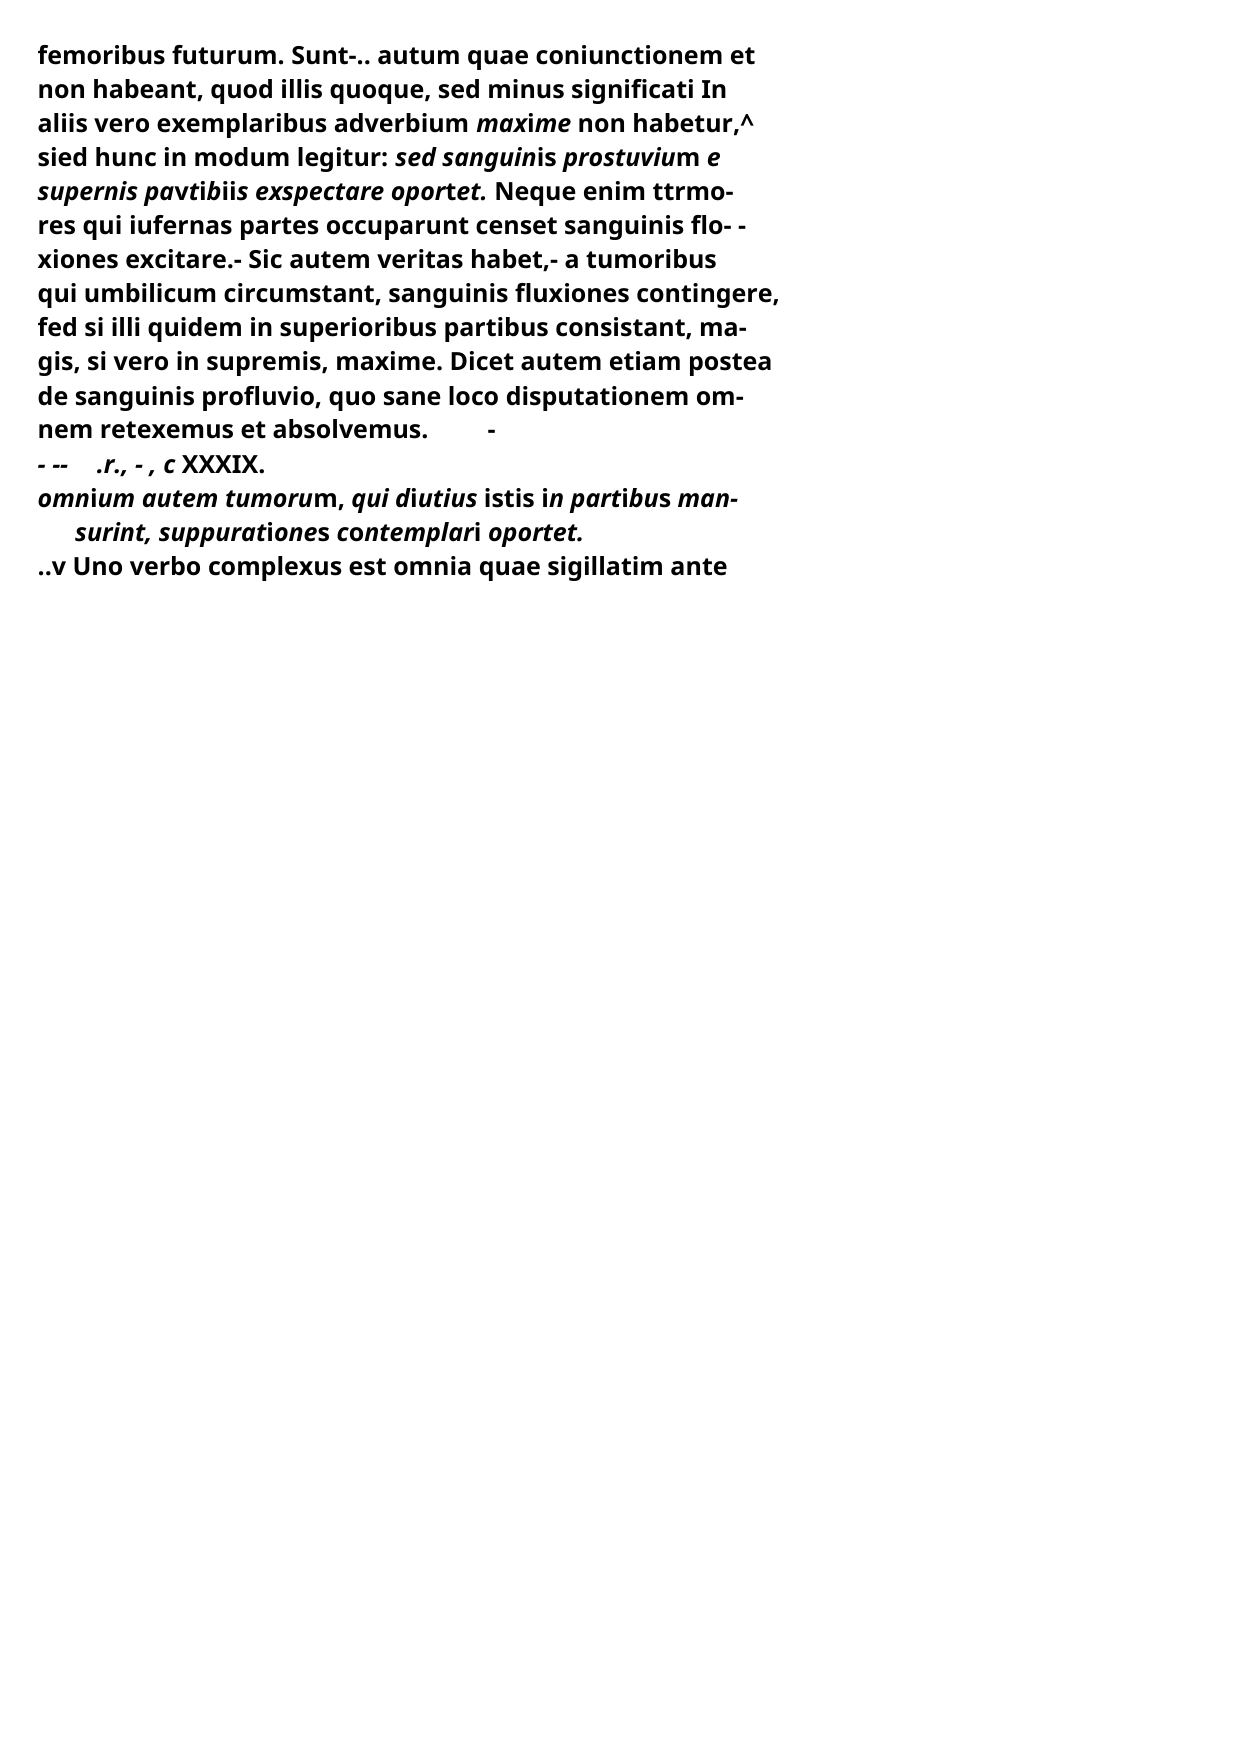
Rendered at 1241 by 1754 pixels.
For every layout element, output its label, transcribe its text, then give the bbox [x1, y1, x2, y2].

text ..v Uno verbo complexus est omnia quae sigillatim ante [37, 548, 1203, 582]
text omnium autem tumorum, qui diutius istis in partibus man- surint, suppurationes contemplari oportet. [37, 480, 1203, 548]
text femoribus futurum. Sunt-.. autum quae coniunctionem et non habeant, quod illis quoque, sed minus significati In aliis vero exemplaribus adverbium maxime non habetur,^ sied hunc in modum legitur: sed sanguinis prostuvium e supernis pavtibiis exspectare oportet. Neque enim ttrmo- res qui iufernas partes occuparunt censet sanguinis flo- - xiones excitare.- Sic autem veritas habet,- a tumoribus qui umbilicum circumstant, sanguinis fluxiones contingere, fed si illi quidem in superioribus partibus consistant, ma- gis, si vero in supremis, maxime. Dicet autem etiam postea de sanguinis profluvio, quo sane loco disputationem om- nem retexemus et absolvemus. - [37, 37, 1203, 446]
text - -- .r., - , c XXXIX. [37, 446, 1203, 480]
